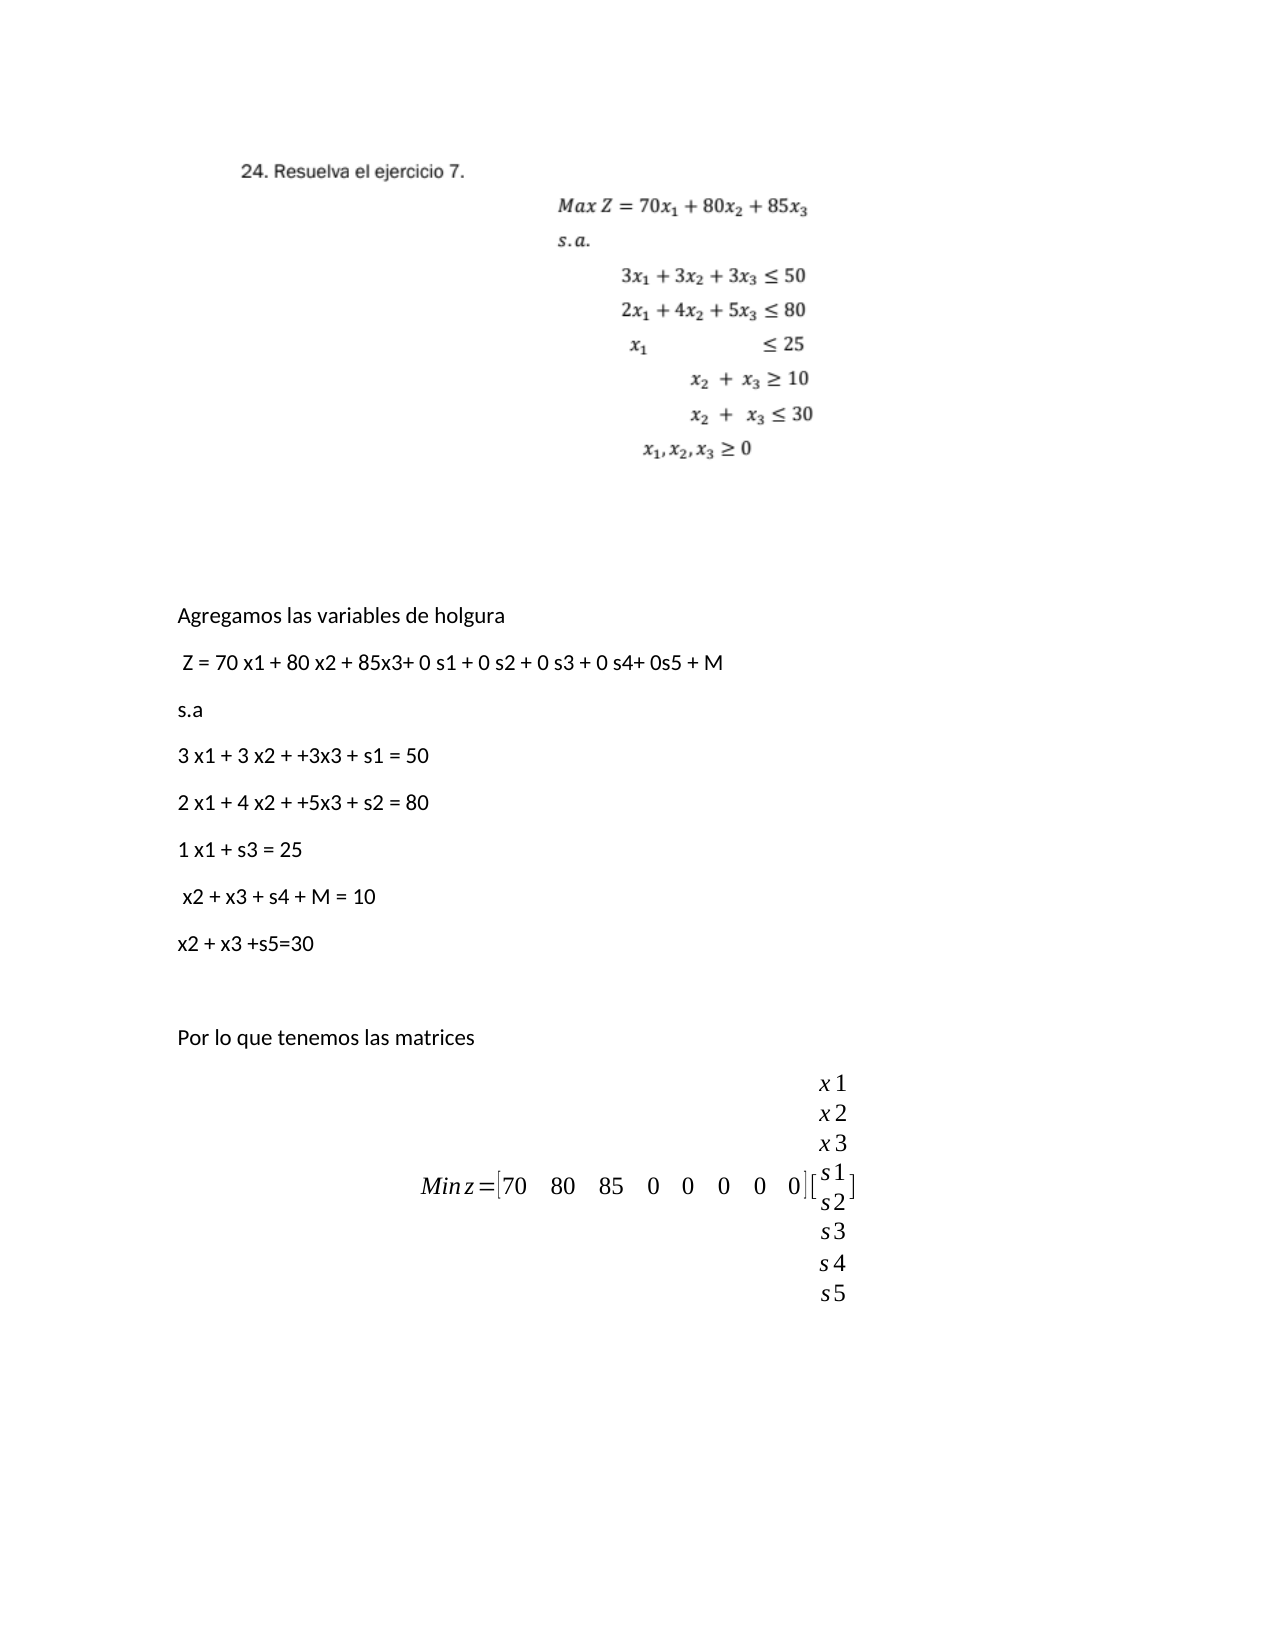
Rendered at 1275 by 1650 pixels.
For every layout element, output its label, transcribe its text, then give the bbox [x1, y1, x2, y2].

text s.a [177, 695, 1098, 723]
text x2 + x3 + s4 + M = 10 [177, 882, 1098, 910]
text 1 x1 + s3 = 25 [177, 835, 1098, 863]
text 2 x1 + 4 x2 + +5x3 + s2 = 80 [177, 788, 1098, 817]
text Agregamos las variables de holgura [177, 601, 1098, 629]
text 3 x1 + 3 x2 + +3x3 + s1 = 50 [177, 742, 1098, 770]
picture [177, 147, 1118, 536]
text Por lo que tenemos las matrices [177, 1023, 1098, 1051]
text x2 + x3 +s5=30 [177, 929, 1098, 957]
text Z = 70 x1 + 80 x2 + 85x3+ 0 s1 + 0 s2 + 0 s3 + 0 s4+ 0s5 + M [177, 648, 1098, 676]
